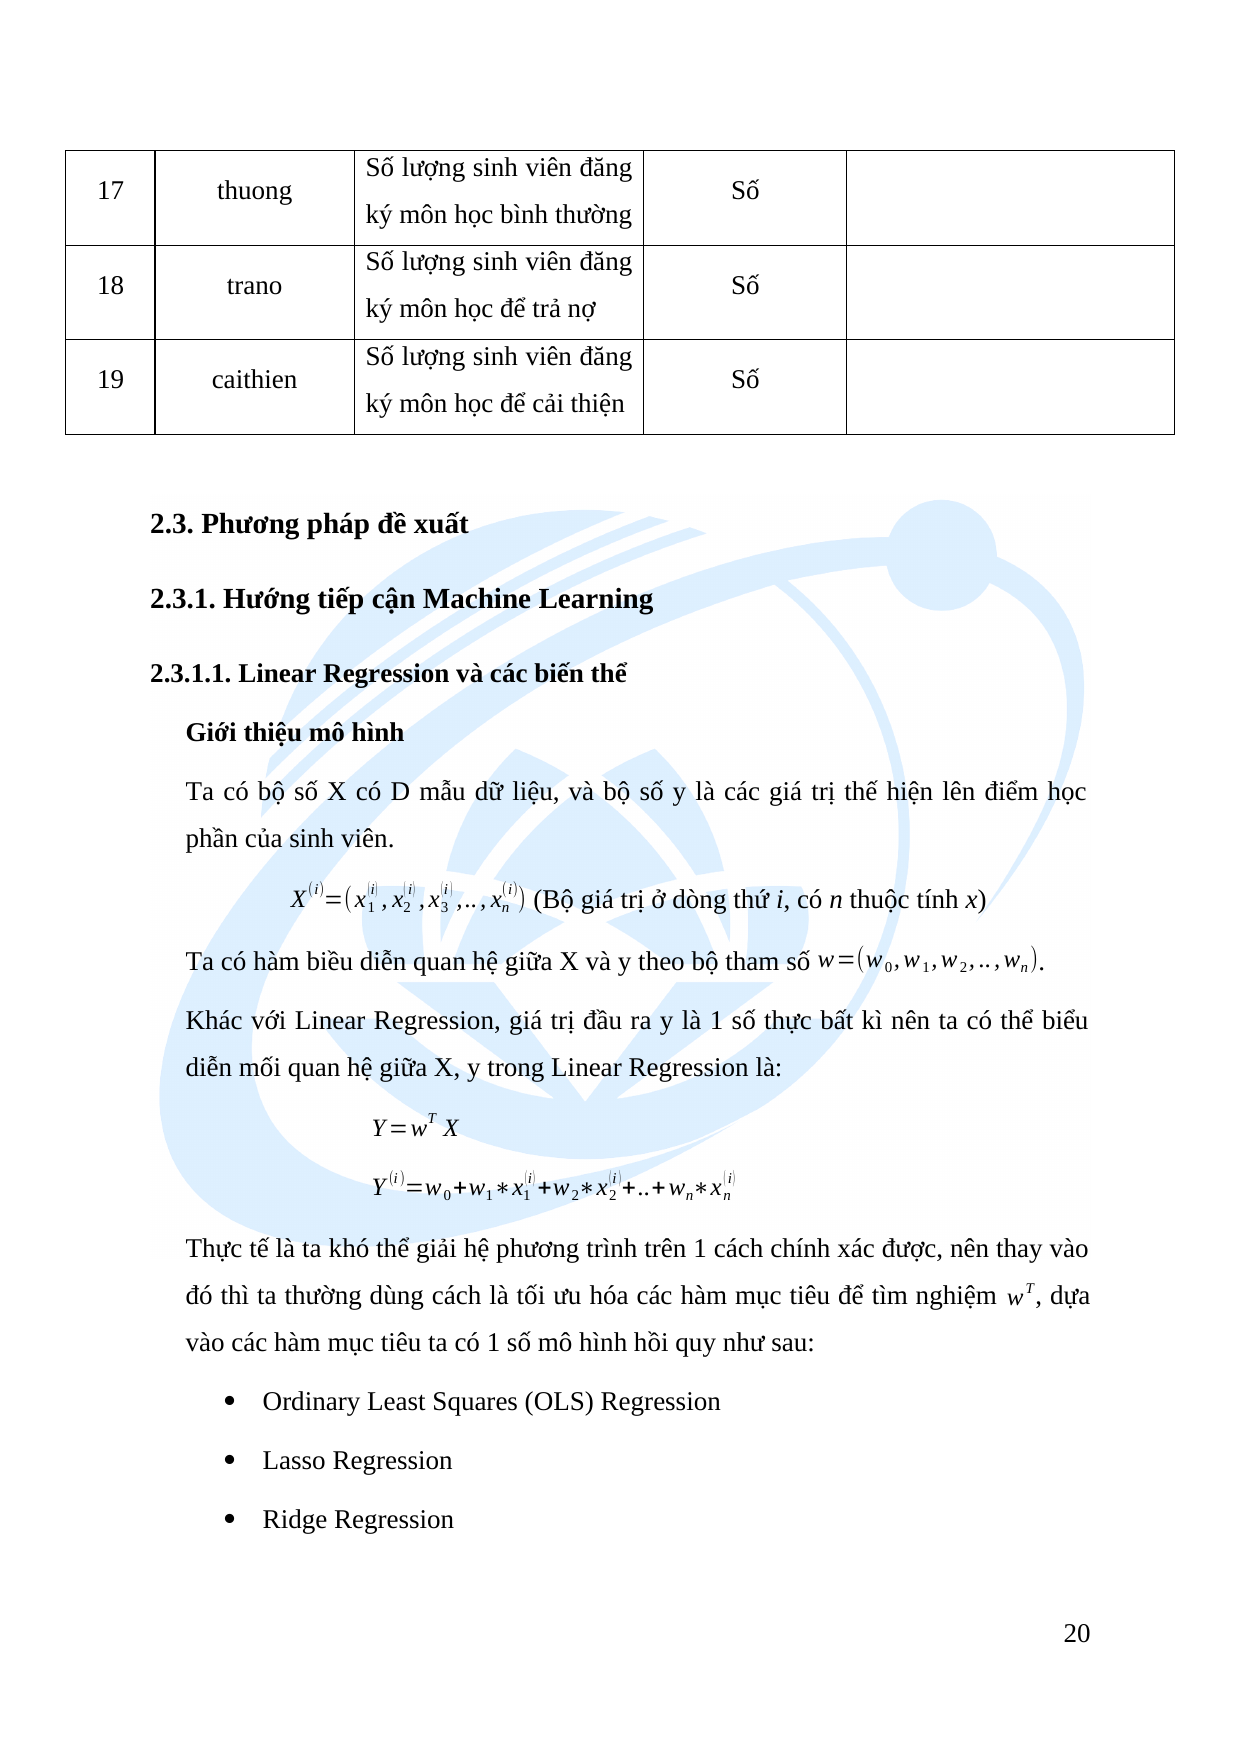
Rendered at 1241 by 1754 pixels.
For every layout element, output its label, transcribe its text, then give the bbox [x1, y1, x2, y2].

text (Bộ giá trị ở dòng thứ i, có n thuộc tính x) [185, 881, 1090, 916]
table_cell caithien [156, 340, 354, 433]
table_cell [847, 151, 1174, 244]
text Ta có bộ số X có D mẫu dữ liệu, và bộ số y là các giá trị thế hiện lên điểm học phần của sinh viên. [185, 775, 1090, 853]
table_cell thuong [156, 151, 354, 244]
list Ordinary Least Squares (OLS) Regression [225, 1385, 1090, 1416]
table_cell Số lượng sinh viên đăng ký môn học để trả nợ [355, 246, 643, 339]
list Ridge Regression [225, 1504, 1090, 1535]
table_cell 19 [66, 340, 154, 433]
table_cell 17 [66, 151, 154, 244]
table_cell [847, 246, 1174, 339]
table_cell trano [156, 246, 354, 339]
table_cell Số [644, 340, 846, 433]
table_cell Số [644, 151, 846, 244]
text Thực tế là ta khó thể giải hệ phương trình trên 1 cách chính xác được, nên thay vào đó thì ta thường dùng cách là tối ưu hóa các hàm mục tiêu để tìm nghiệm , dựa vào các hàm mục tiêu ta có 1 số mô hình hồi quy như sau: [185, 1232, 1090, 1357]
table_cell Số [644, 246, 846, 339]
subtitle Giới thiệu mô hình [185, 716, 1090, 747]
text Khác với Linear Regression, giá trị đầu ra y là 1 số thực bất kì nên ta có thể biểu diễn mối quan hệ giữa X, y trong Linear Regression là: [185, 1004, 1090, 1082]
subtitle Phương pháp đề xuất [150, 506, 1090, 540]
subtitle Hướng tiếp cận Machine Learning [150, 581, 1090, 615]
table_cell Số lượng sinh viên đăng ký môn học bình thường [355, 151, 643, 244]
text Ta có hàm biều diễn quan hệ giữa X và y theo bộ tham số . [185, 944, 1090, 976]
table_cell [847, 340, 1174, 433]
table_cell 18 [66, 246, 154, 339]
list Lasso Regression [225, 1444, 1090, 1476]
table_cell Số lượng sinh viên đăng ký môn học để cải thiện [355, 340, 643, 433]
subtitle Linear Regression và các biến thể [150, 657, 1090, 688]
